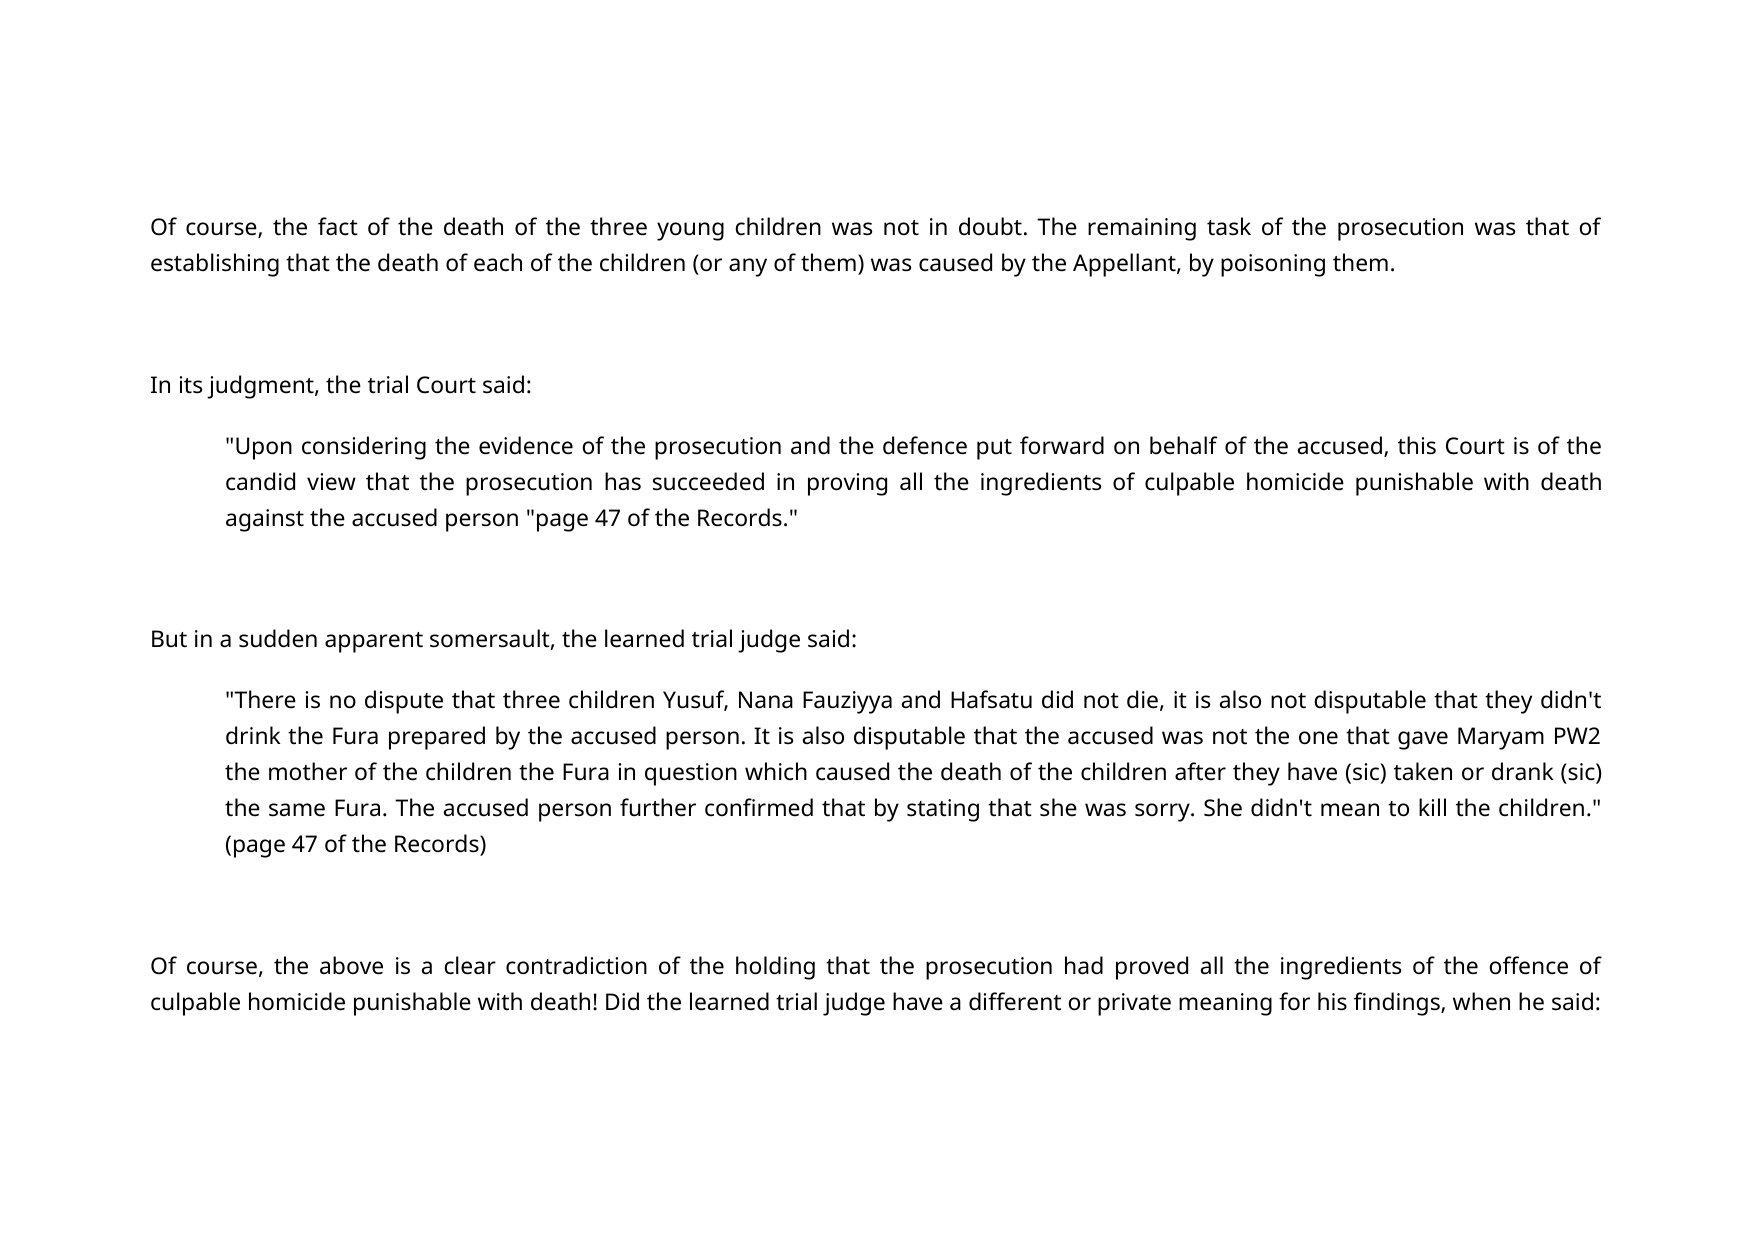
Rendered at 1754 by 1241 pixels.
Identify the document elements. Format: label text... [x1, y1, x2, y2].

text Of course, the above is a clear contradiction of the holding that the prosecution had proved all the ingredients of the offence of culpable homicide punishable with death! Did the learned trial judge have a different or private meaning for his findings, when he said: [150, 950, 1604, 1017]
text "Upon considering the evidence of the prosecution and the defence put forward on behalf of the accused, this Court is of the candid view that the prosecution has succeeded in proving all the ingredients of culpable homicide punishable with death against the accused person "page 47 of the Records." [225, 430, 1604, 533]
text "There is no dispute that three children Yusuf, Nana Fauziyya and Hafsatu did not die, it is also not disputable that they didn't drink the Fura prepared by the accused person. It is also disputable that the accused was not the one that gave Maryam PW2 the mother of the children the Fura in question which caused the death of the children after they have (sic) taken or drank (sic) the same Fura. The accused person further confirmed that by stating that she was sorry. She didn't mean to kill the children." (page 47 of the Records) [225, 684, 1604, 859]
text But in a sudden apparent somersault, the learned trial judge said: [150, 623, 1604, 655]
text Of course, the fact of the death of the three young children was not in doubt. The remaining task of the prosecution was that of establishing that the death of each of the children (or any of them) was caused by the Appellant, by poisoning them. [150, 211, 1604, 278]
text In its judgment, the trial Court said: [150, 369, 1604, 400]
